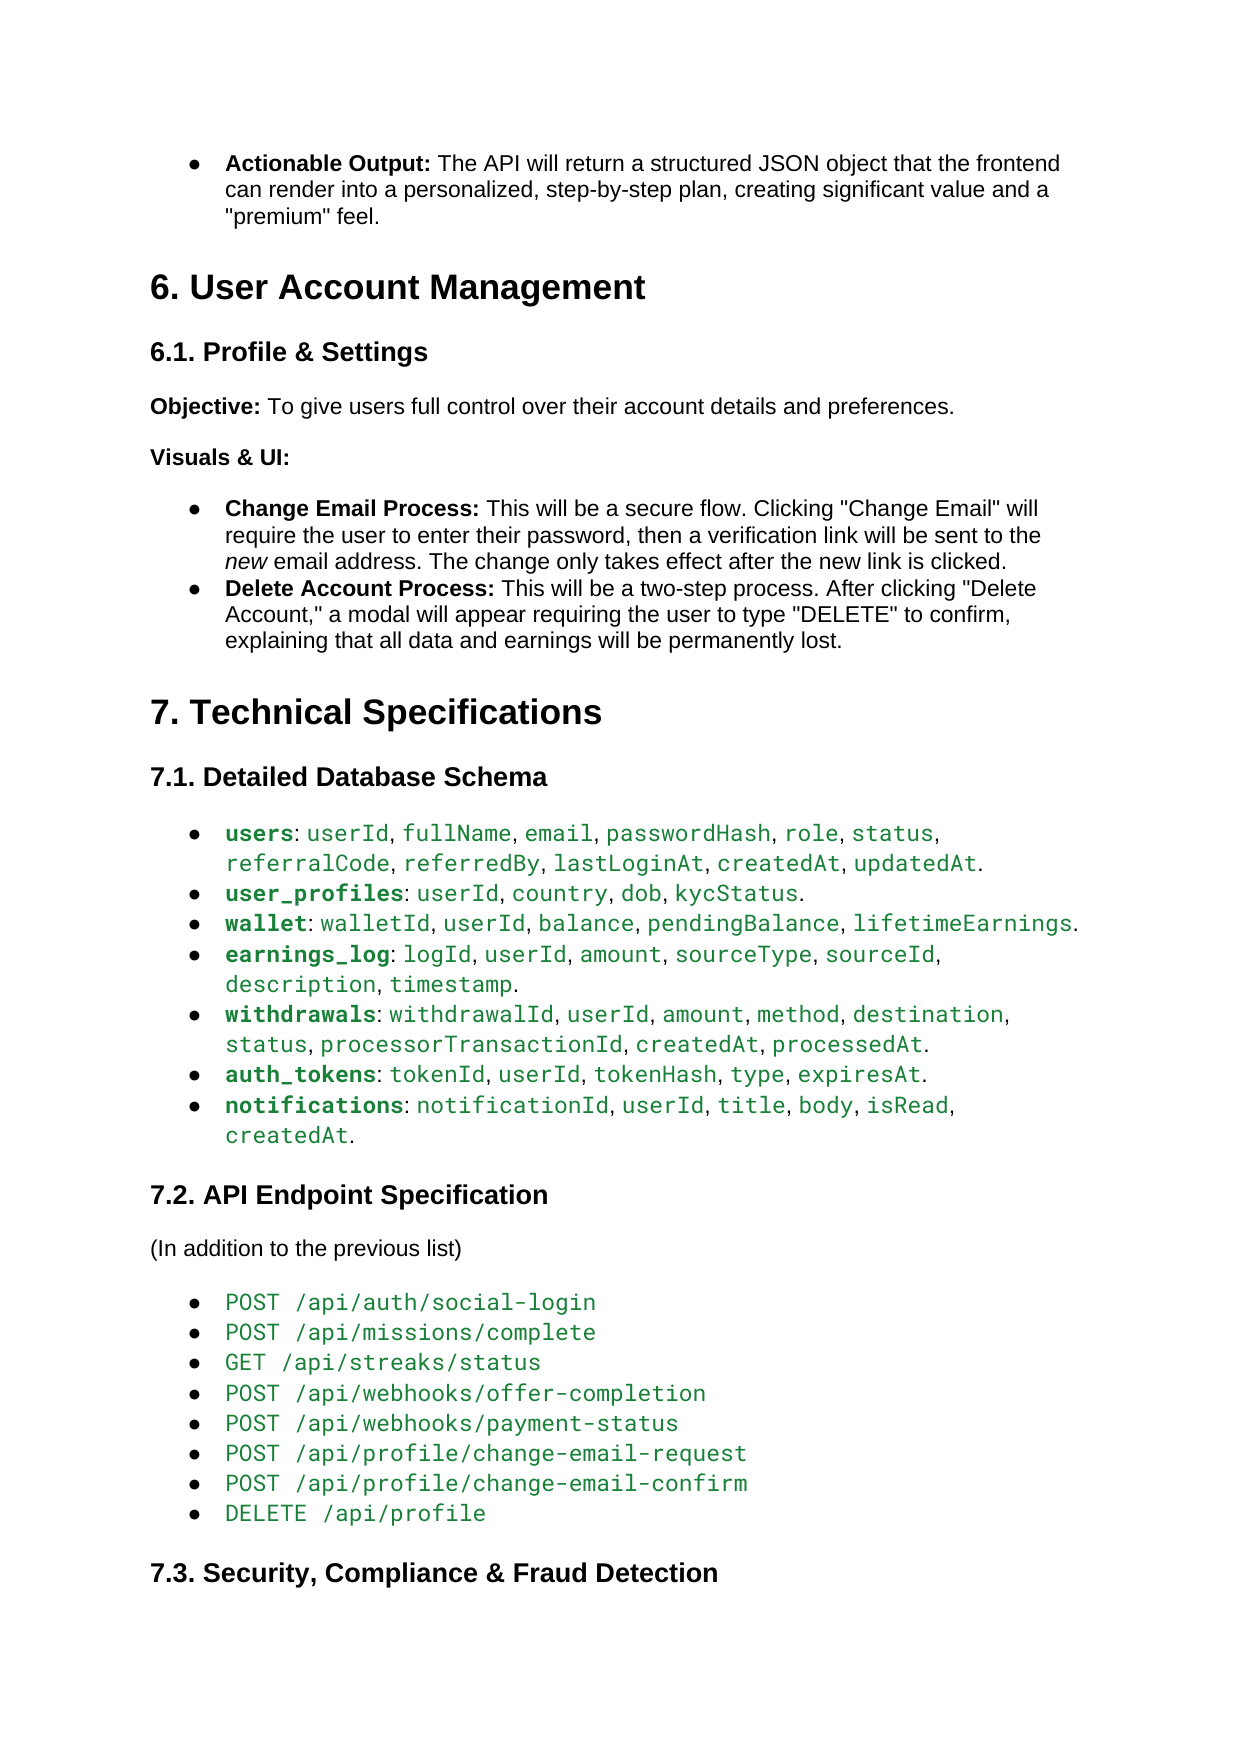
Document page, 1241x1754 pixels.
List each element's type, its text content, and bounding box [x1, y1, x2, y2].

list GET /api/streaks/status [187, 1347, 1090, 1377]
subtitle 7.1. Detailed Database Schema [150, 761, 1090, 792]
subtitle 6.1. Profile & Settings [150, 336, 1090, 368]
list Actionable Output: The API will return a structured JSON object that the frontend can render into a personalized, step-by-step plan, creating significant value and a "premium" feel. [187, 150, 1090, 229]
list POST /api/webhooks/offer-completion [187, 1377, 1090, 1407]
list notifications: notificationId, userId, title, body, isRead, createdAt. [187, 1089, 1090, 1149]
list POST /api/profile/change-email-confirm [187, 1467, 1090, 1498]
list POST /api/auth/social-login [187, 1286, 1090, 1316]
list wallet: walletId, userId, balance, pendingBalance, lifetimeEarnings. [187, 908, 1090, 938]
list Change Email Process: This will be a secure flow. Clicking "Change Email" will require the user to enter their password, then a verification link will be sent to the new email address. The change only takes effect after the new link is clicked. [187, 495, 1090, 574]
list users: userId, fullName, email, passwordHash, role, status, referralCode, referredBy, lastLoginAt, createdAt, updatedAt. [187, 817, 1090, 878]
list withdrawals: withdrawalId, userId, amount, method, destination, status, processorTransactionId, createdAt, processedAt. [187, 998, 1090, 1059]
list user_profiles: userId, country, dob, kycStatus. [187, 878, 1090, 908]
text Visuals & UI: [150, 444, 1090, 470]
text (In addition to the previous list) [150, 1235, 1090, 1261]
subtitle 7.3. Security, Compliance & Fraud Detection [150, 1557, 1090, 1588]
subtitle 7. Technical Specifications [150, 691, 1090, 732]
text Objective: To give users full control over their account details and preferences. [150, 393, 1090, 419]
list earnings_log: logId, userId, amount, sourceType, sourceId, description, timestamp. [187, 938, 1090, 998]
subtitle 7.2. API Endpoint Specification [150, 1179, 1090, 1210]
list POST /api/missions/complete [187, 1316, 1090, 1347]
list POST /api/webhooks/payment-status [187, 1407, 1090, 1437]
list DELETE /api/profile [187, 1498, 1090, 1528]
subtitle 6. User Account Management [150, 267, 1090, 307]
list auth_tokens: tokenId, userId, tokenHash, type, expiresAt. [187, 1059, 1090, 1089]
list Delete Account Process: This will be a two-step process. After clicking "Delete Account," a modal will appear requiring the user to type "DELETE" to confirm, explaining that all data and earnings will be permanently lost. [187, 574, 1090, 653]
list POST /api/profile/change-email-request [187, 1437, 1090, 1467]
